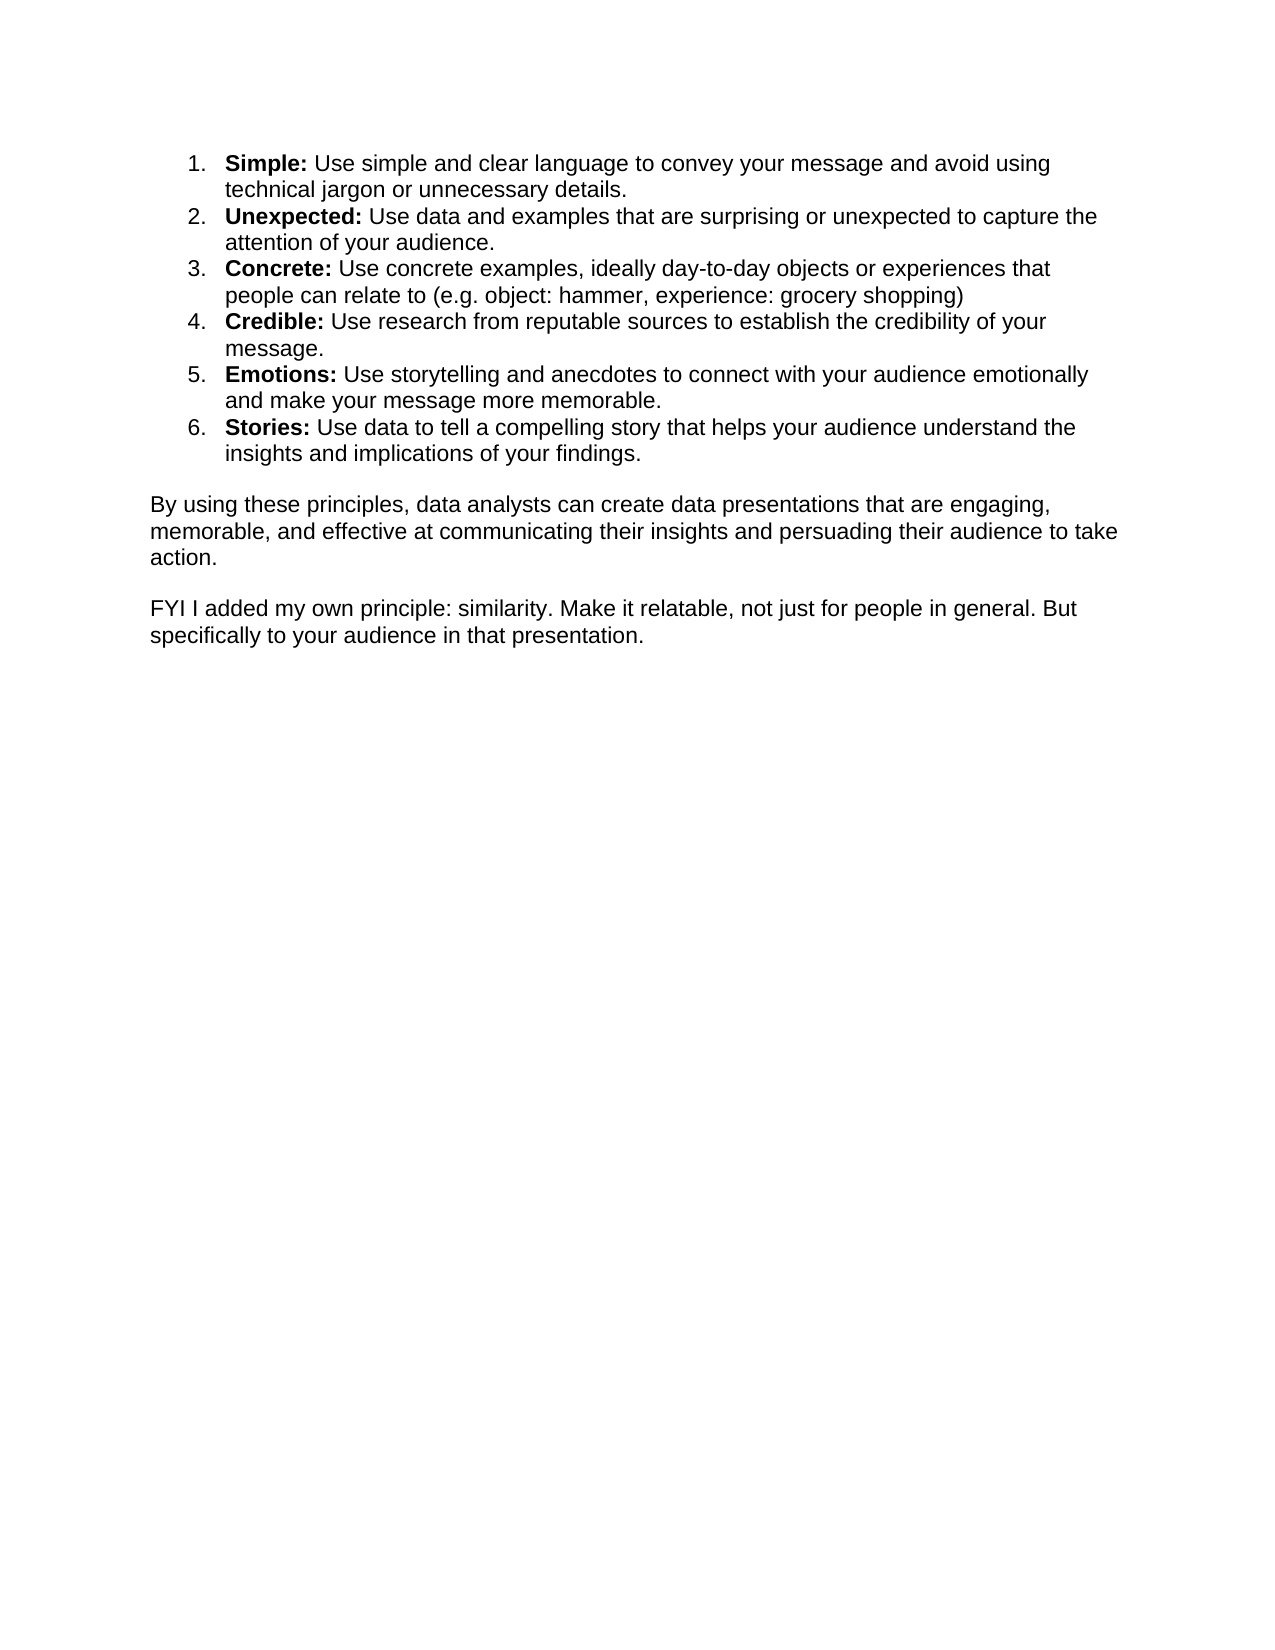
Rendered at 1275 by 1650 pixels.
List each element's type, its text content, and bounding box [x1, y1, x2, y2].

list Emotions: Use storytelling and anecdotes to connect with your audience emotionally and make your message more memorable. [187, 361, 1125, 413]
list Credible: Use research from reputable sources to establish the credibility of your message. [187, 308, 1125, 361]
text FYI I added my own principle: similarity. Make it relatable, not just for people in general. But specifically to your audience in that presentation. [150, 595, 1125, 648]
list Unexpected: Use data and examples that are surprising or unexpected to capture the attention of your audience. [187, 203, 1125, 255]
text By using these principles, data analysts can create data presentations that are engaging, memorable, and effective at communicating their insights and persuading their audience to take action. [150, 491, 1125, 570]
list Simple: Use simple and clear language to convey your message and avoid using technical jargon or unnecessary details. [187, 150, 1125, 203]
list Concrete: Use concrete examples, ideally day-to-day objects or experiences that people can relate to (e.g. object: hammer, experience: grocery shopping) [187, 255, 1125, 308]
list Stories: Use data to tell a compelling story that helps your audience understand the insights and implications of your findings. [187, 413, 1125, 466]
